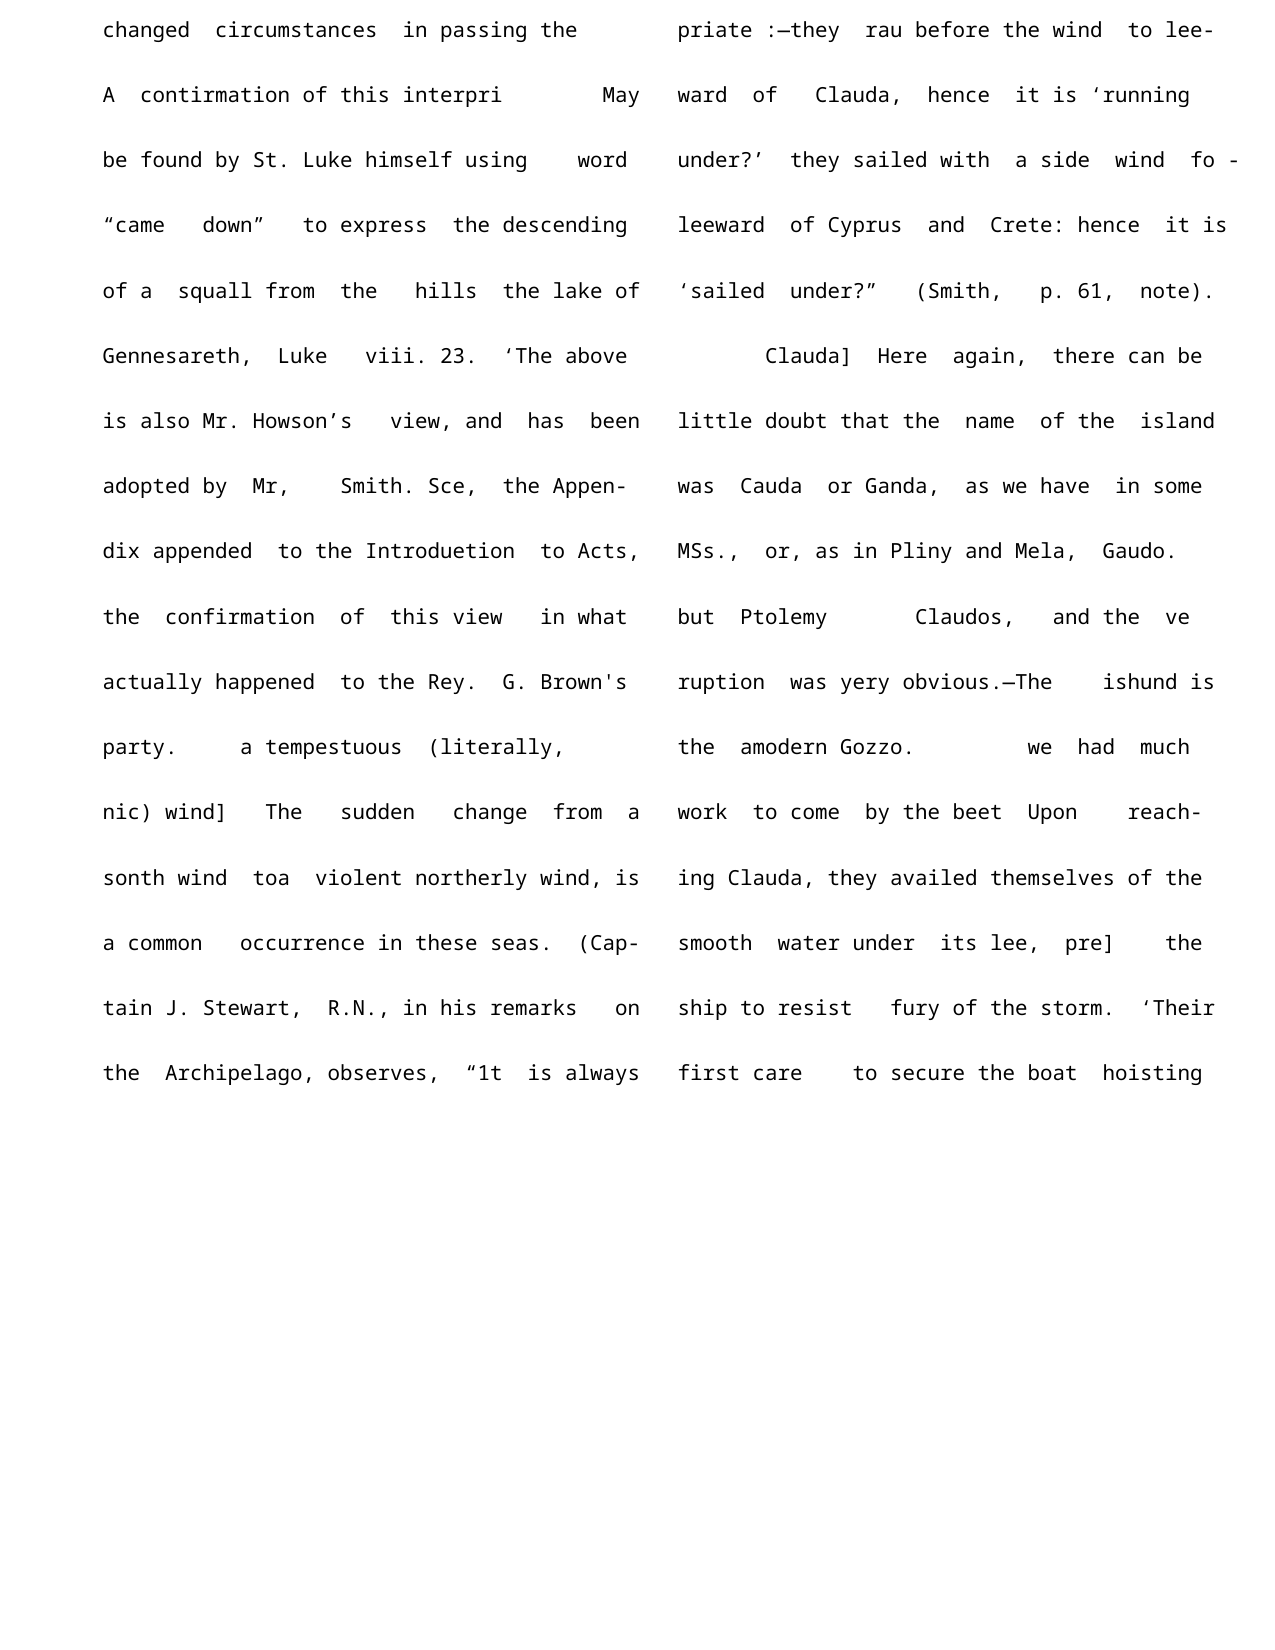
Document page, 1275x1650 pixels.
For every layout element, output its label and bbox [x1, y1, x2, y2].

text [15, 15, 1260, 1149]
